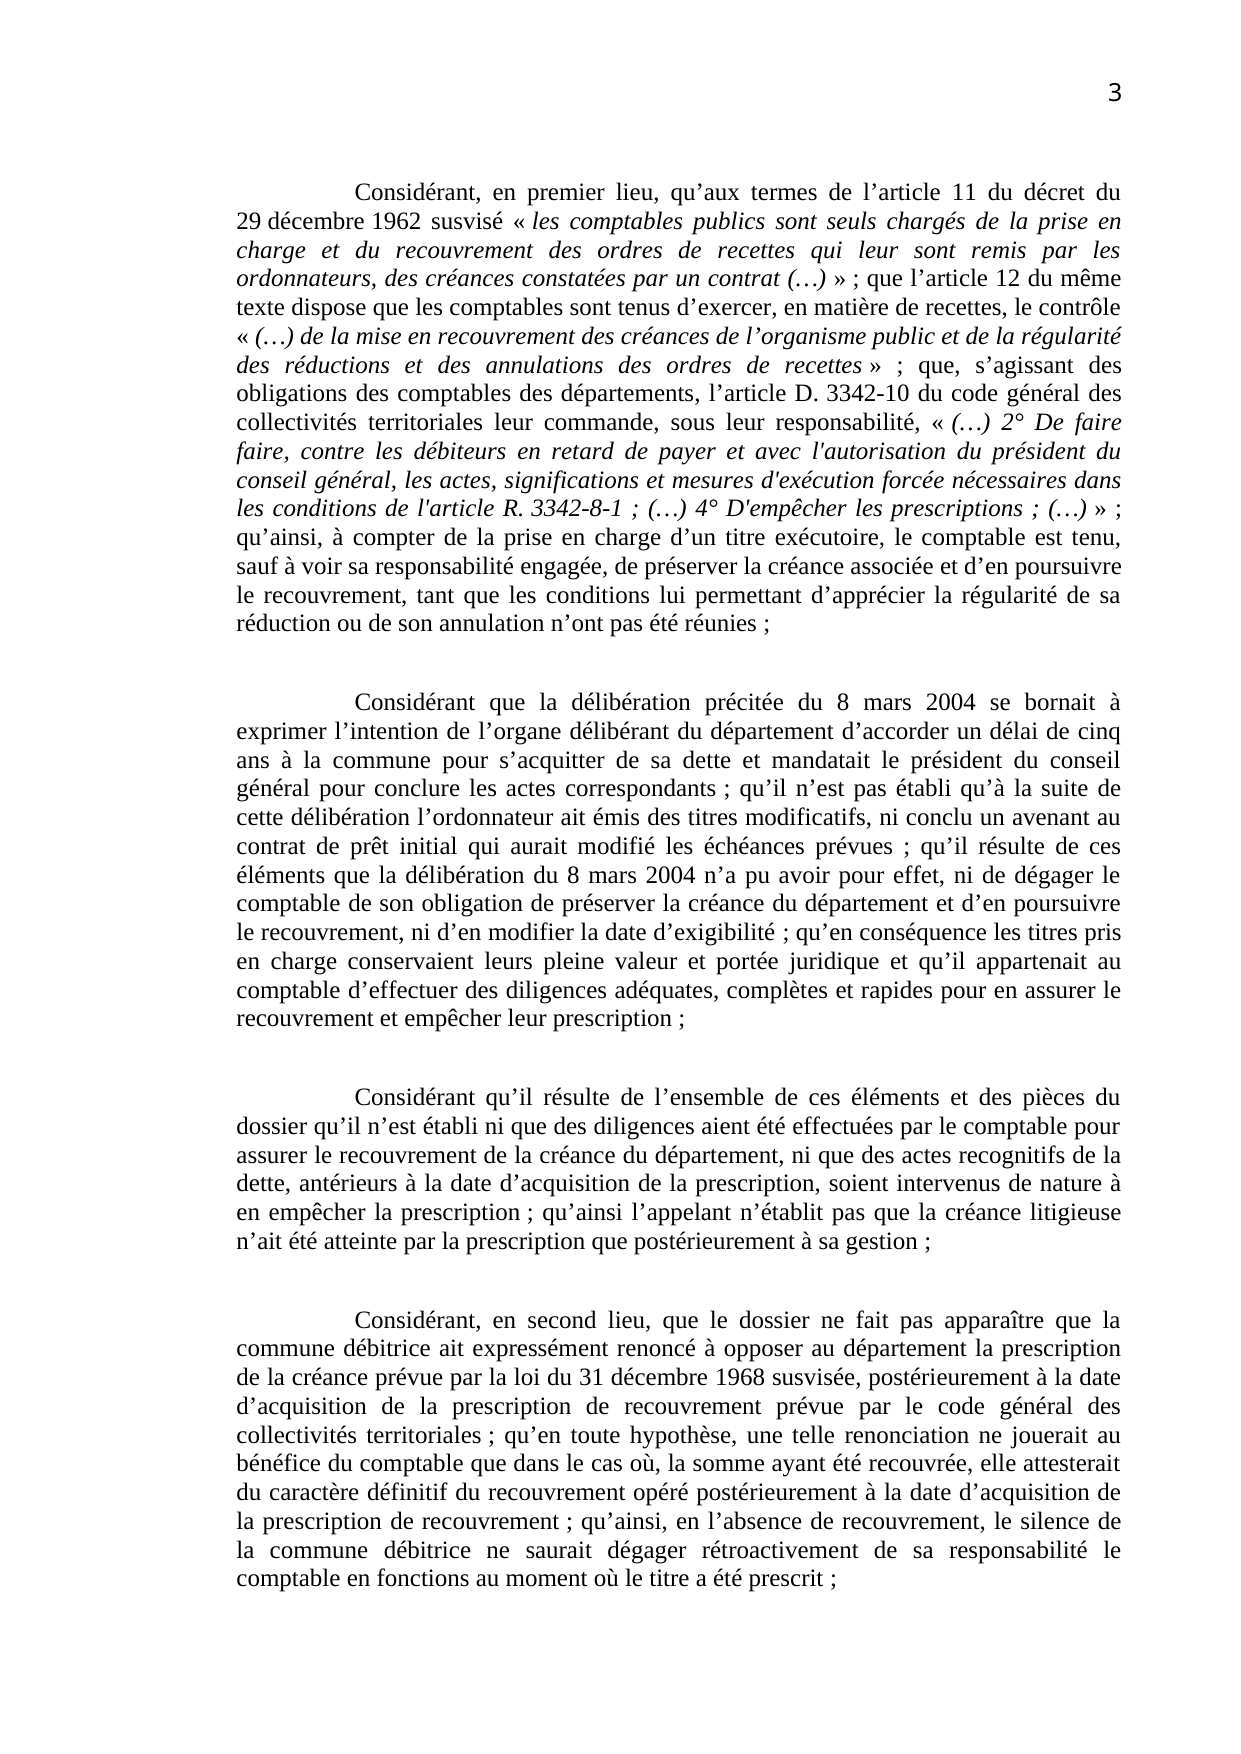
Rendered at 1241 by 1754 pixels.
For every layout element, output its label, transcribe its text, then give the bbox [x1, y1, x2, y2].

text Considérant, en second lieu, que le dossier ne fait pas apparaître que la commune débitrice ait expressément renoncé à opposer au département la prescription de la créance prévue par la loi du 31 décembre 1968 susvisée, postérieurement à la date d’acquisition de la prescription de recouvrement prévue par le code général des collectivités territoriales ; qu’en toute hypothèse, une telle renonciation ne jouerait au bénéfice du comptable que dans le cas où, la somme ayant été recouvrée, elle attesterait du caractère définitif du recouvrement opéré postérieurement à la date d’acquisition de la prescription de recouvrement ; qu’ainsi, en l’absence de recouvrement, le silence de la commune débitrice ne saurait dégager rétroactivement de sa responsabilité le comptable en fonctions au moment où le titre a été prescrit ; [236, 1305, 1122, 1592]
text Considérant qu’il résulte de l’ensemble de ces éléments et des pièces du dossier qu’il n’est établi ni que des diligences aient été effectuées par le comptable pour assurer le recouvrement de la créance du département, ni que des actes recognitifs de la dette, antérieurs à la date d’acquisition de la prescription, soient intervenus de nature à en empêcher la prescription ; qu’ainsi l’appelant n’établit pas que la créance litigieuse n’ait été atteinte par la prescription que postérieurement à sa gestion ; [236, 1082, 1122, 1255]
text Considérant que la délibération précitée du 8 mars 2004 se bornait à exprimer l’intention de l’organe délibérant du département d’accorder un délai de cinq ans à la commune pour s’acquitter de sa dette et mandatait le président du conseil général pour conclure les actes correspondants ; qu’il n’est pas établi qu’à la suite de cette délibération l’ordonnateur ait émis des titres modificatifs, ni conclu un avenant au contrat de prêt initial qui aurait modifié les échéances prévues ; qu’il résulte de ces éléments que la délibération du 8 mars 2004 n’a pu avoir pour effet, ni de dégager le comptable de son obligation de préserver la créance du département et d’en poursuivre le recouvrement, ni d’en modifier la date d’exigibilité ; qu’en conséquence les titres pris en charge conservaient leurs pleine valeur et portée juridique et qu’il appartenait au comptable d’effectuer des diligences adéquates, complètes et rapides pour en assurer le recouvrement et empêcher leur prescription ; [236, 687, 1122, 1032]
text Considérant, en premier lieu, qu’aux termes de l’article 11 du décret du 29 décembre 1962 susvisé « les comptables publics sont seuls chargés de la prise en charge et du recouvrement des ordres de recettes qui leur sont remis par les ordonnateurs, des créances constatées par un contrat (…) » ; que l’article 12 du même texte dispose que les comptables sont tenus d’exercer, en matière de recettes, le contrôle « (…) de la mise en recouvrement des créances de l’organisme public et de la régularité des réductions et des annulations des ordres de recettes » ; que, s’agissant des obligations des comptables des départements, l’article D. 3342-10 du code général des collectivités territoriales leur commande, sous leur responsabilité, « (…) 2° De faire faire, contre les débiteurs en retard de payer et avec l'autorisation du président du conseil général, les actes, significations et mesures d'exécution forcée nécessaires dans les conditions de l'article R. 3342-8-1 ; (…) 4° D'empêcher les prescriptions ; (…) » ; qu’ainsi, à compter de la prise en charge d’un titre exécutoire, le comptable est tenu, sauf à voir sa responsabilité engagée, de préserver la créance associée et d’en poursuivre le recouvrement, tant que les conditions lui permettant d’apprécier la régularité de sa réduction ou de son annulation n’ont pas été réunies ; [236, 177, 1122, 637]
